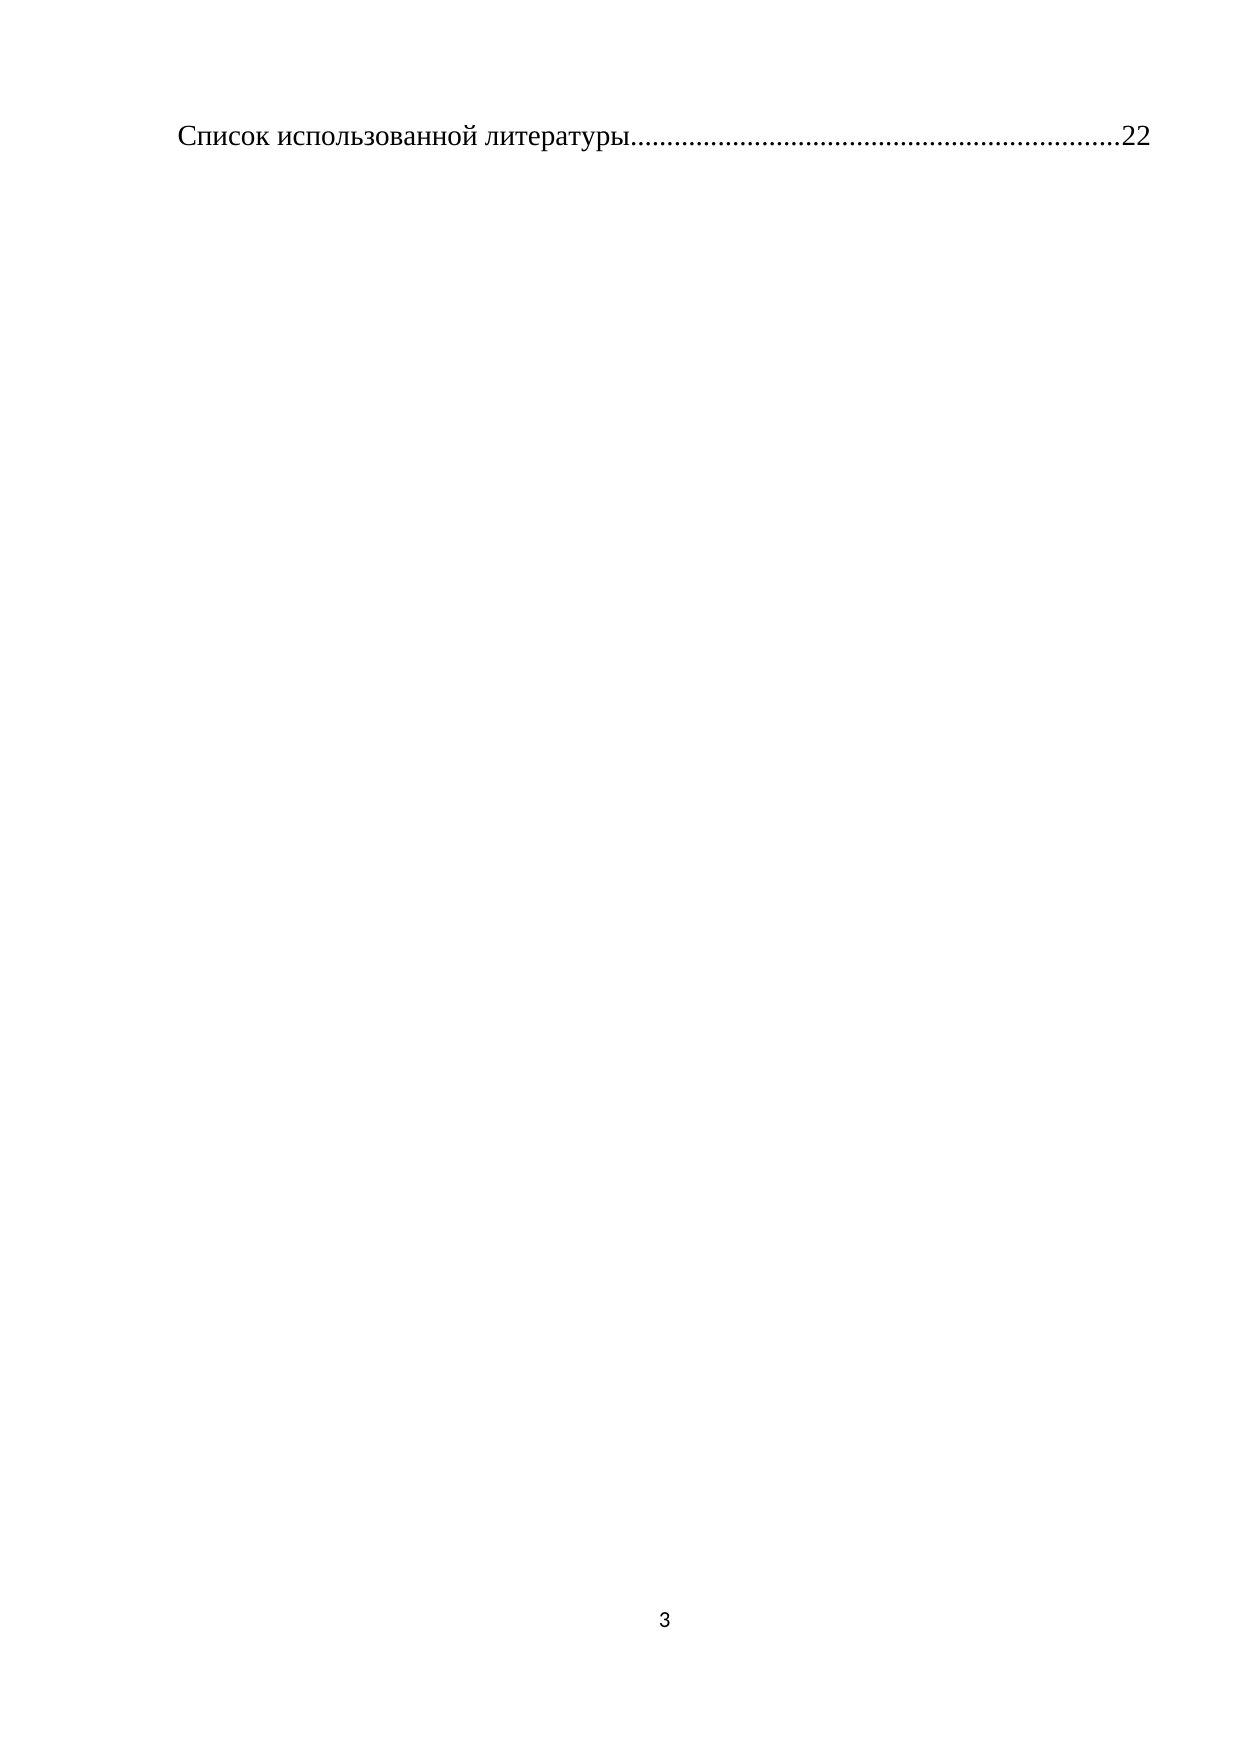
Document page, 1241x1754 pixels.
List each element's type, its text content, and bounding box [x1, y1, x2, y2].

text Список использованной литературы 22 [177, 118, 1152, 152]
